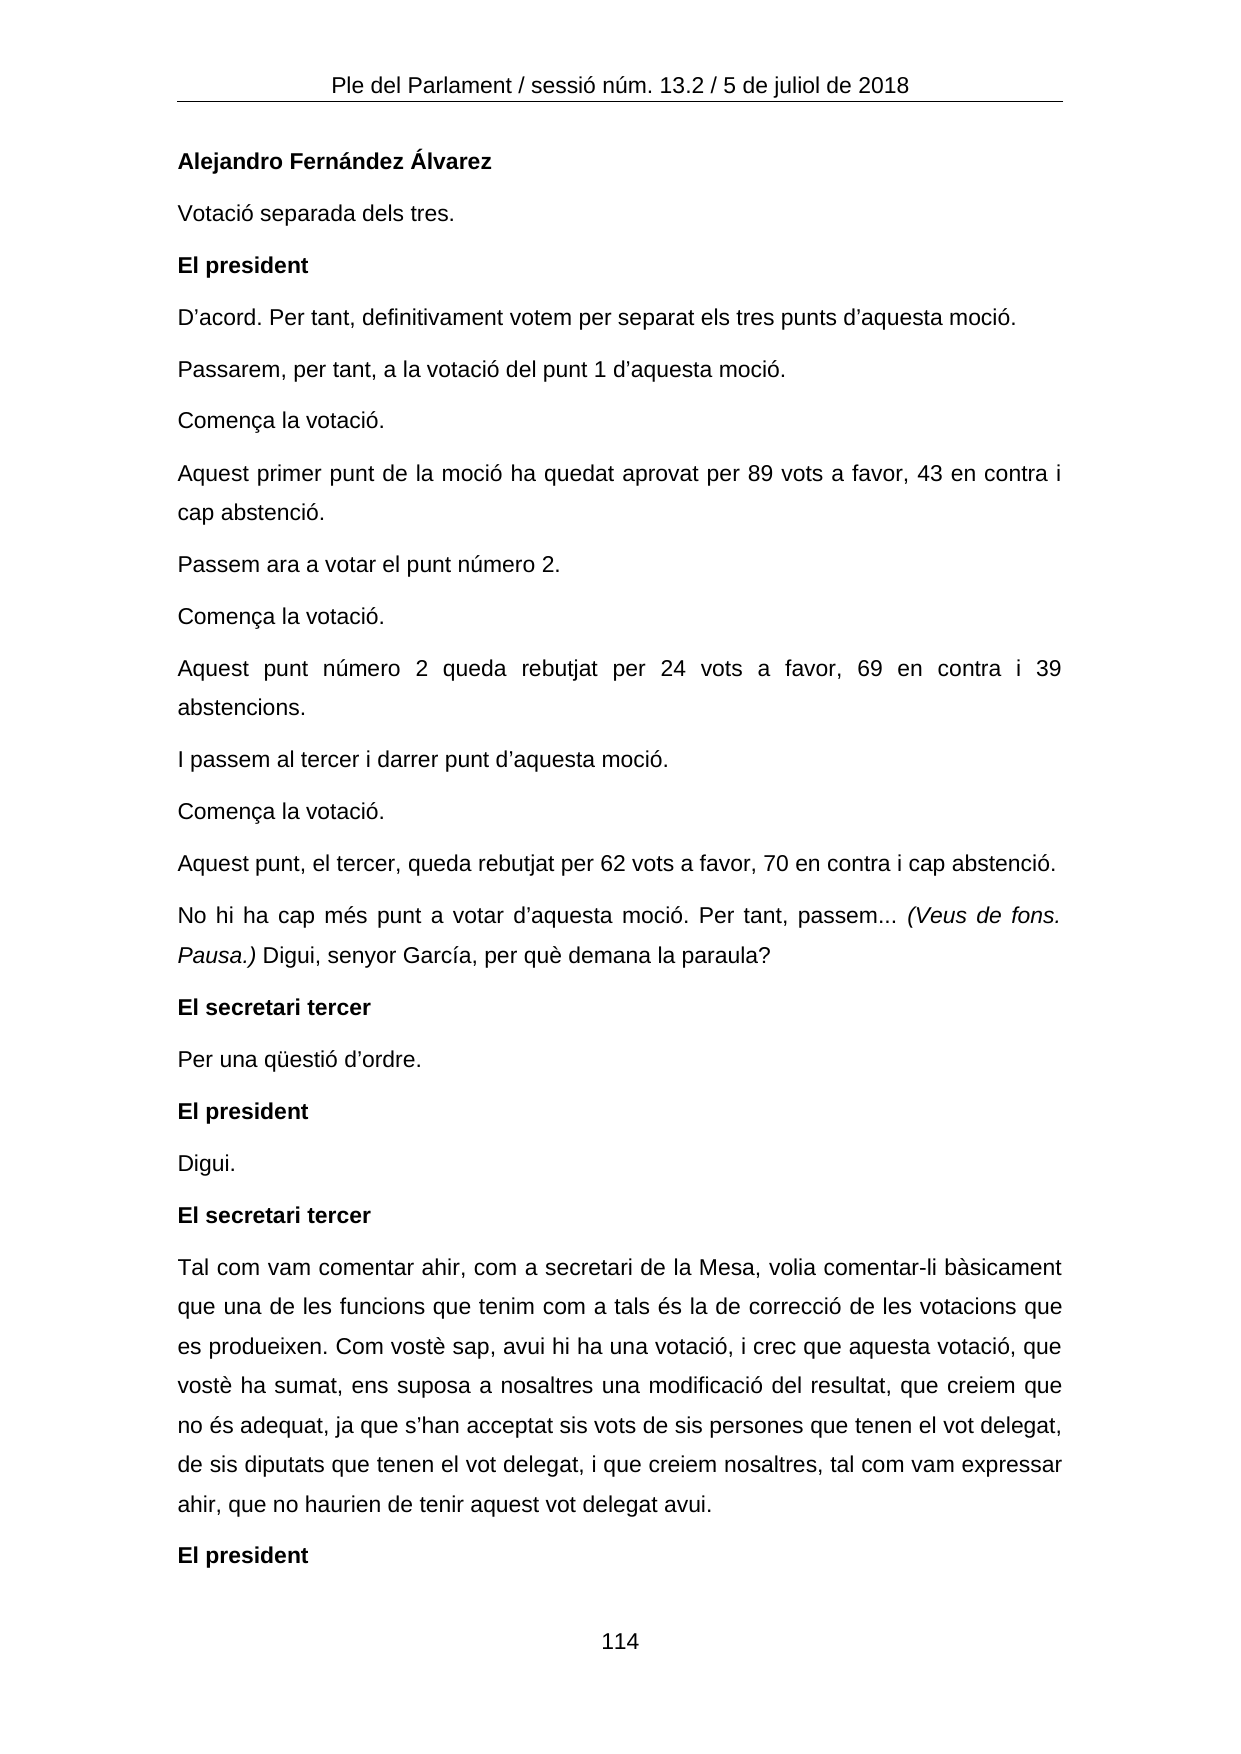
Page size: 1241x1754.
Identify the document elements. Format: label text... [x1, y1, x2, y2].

text Aquest punt, el tercer, queda rebutjat per 62 vots a favor, 70 en contra i cap abstenció. [177, 850, 1063, 877]
text Per una qüestió d’ordre. [177, 1046, 1063, 1072]
text I passem al tercer i darrer punt d’aquesta moció. [177, 746, 1063, 773]
text Aquest punt número 2 queda rebutjat per 24 vots a favor, 69 en contra i 39 abstencions. [177, 655, 1063, 721]
text Alejandro Fernández Álvarez [177, 148, 1063, 174]
text Passem ara a votar el punt número 2. [177, 551, 1063, 577]
text El president [177, 1098, 1063, 1124]
text Votació separada dels tres. [177, 199, 1063, 226]
text Aquest primer punt de la moció ha quedat aprovat per 89 vots a favor, 43 en contra i cap abstenció. [177, 459, 1063, 525]
text El president [177, 252, 1063, 278]
text Passarem, per tant, a la votació del punt 1 d’aquesta moció. [177, 356, 1063, 382]
text El secretari tercer [177, 994, 1063, 1020]
text Comença la votació. [177, 603, 1063, 629]
text D’acord. Per tant, definitivament votem per separat els tres punts d’aquesta moció. [177, 303, 1063, 330]
text Tal com vam comentar ahir, com a secretari de la Mesa, volia comentar-li bàsicament que una de les funcions que tenim com a tals és la de correcció de les votacions que es produeixen. Com vostè sap, avui hi ha una votació, i crec que aquesta votació, que vostè ha sumat, ens suposa a nosaltres una modificació del resultat, que creiem que no és adequat, ja que s’han acceptat sis vots de sis persones que tenen el vot delegat, de sis diputats que tenen el vot delegat, i que creiem nosaltres, tal com vam expressar ahir, que no haurien de tenir aquest vot delegat avui. [177, 1254, 1063, 1517]
text Comença la votació. [177, 798, 1063, 825]
text Comença la votació. [177, 407, 1063, 434]
text Digui. [177, 1150, 1063, 1176]
text El secretari tercer [177, 1202, 1063, 1228]
text El president [177, 1542, 1063, 1569]
text No hi ha cap més punt a votar d’aquesta moció. Per tant, passem... (Veus de fons. Pausa.) Digui, senyor García, per què demana la paraula? [177, 902, 1063, 968]
